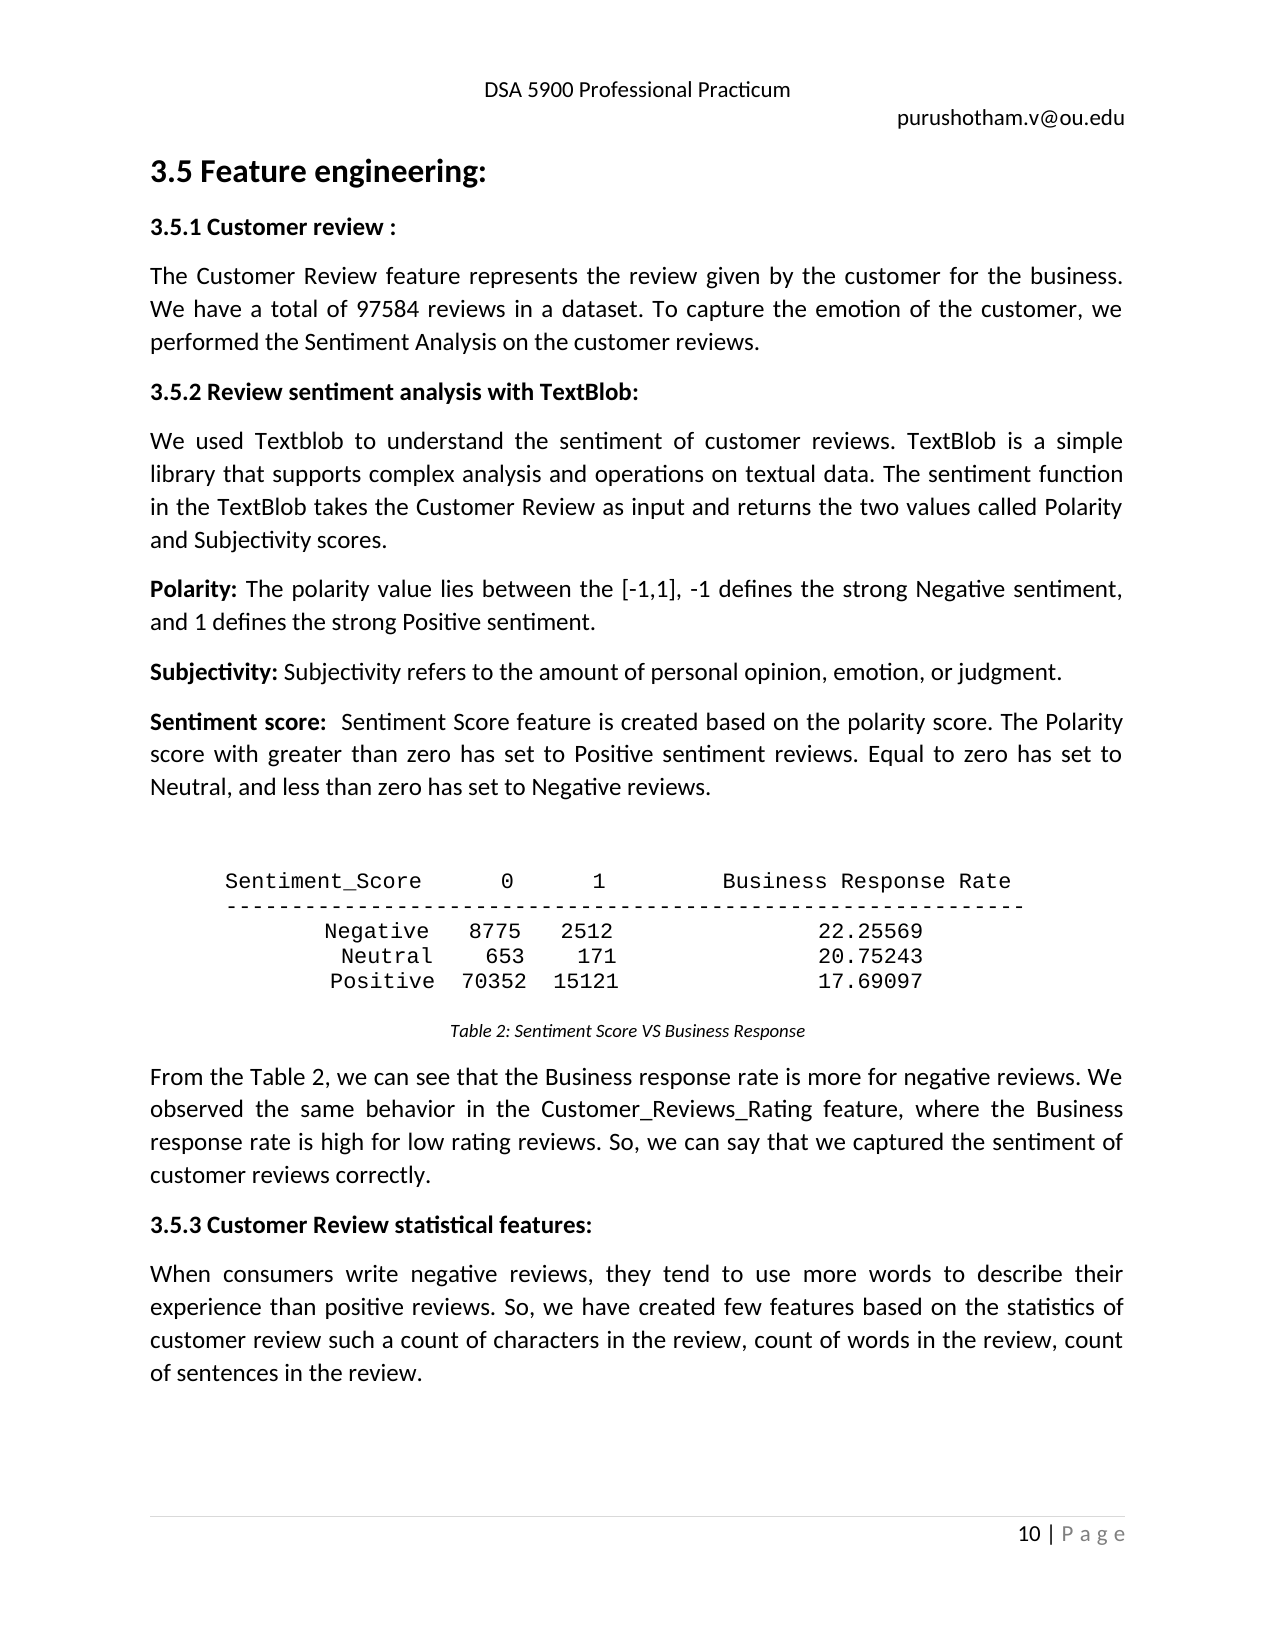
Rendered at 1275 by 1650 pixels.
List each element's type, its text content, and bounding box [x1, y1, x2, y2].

text Negative 8775 2512 22.25569 [225, 920, 1125, 945]
text 3.5.2 Review sentiment analysis with TextBlob: [150, 376, 1125, 406]
text Table 2: Sentiment Score VS Business Response [375, 1019, 1125, 1042]
text 3.5.3 Customer Review statistical features: [150, 1209, 1125, 1239]
text 3.5 Feature engineering: [150, 150, 1125, 191]
text From the Table 2, we can see that the Business response rate is more for negative reviews. We observed the same behavior in the Customer_Reviews_Rating feature, where the Business response rate is high for low rating reviews. So, we can say that we captured the sentiment of customer reviews correctly. [150, 1061, 1125, 1190]
text Sentiment_Score 0 1 Business Response Rate [225, 871, 1125, 895]
text The Customer Review feature represents the review given by the customer for the business. We have a total of 97584 reviews in a dataset. To capture the emotion of the customer, we performed the Sentiment Analysis on the customer reviews. [150, 260, 1125, 357]
text 3.5.1 Customer review : [150, 211, 1125, 241]
text ------------------------------------------------------------- [225, 895, 1125, 920]
text When consumers write negative reviews, they tend to use more words to describe their experience than positive reviews. So, we have created few features based on the statistics of customer review such a count of characters in the review, count of words in the review, count of sentences in the review. [150, 1259, 1125, 1388]
text Positive 70352 15121 17.69097 [225, 970, 1125, 994]
text We used Textblob to understand the sentiment of customer reviews. TextBlob is a simple library that supports complex analysis and operations on textual data. The sentiment function in the TextBlob takes the Customer Review as input and returns the two values called Polarity and Subjectivity scores. [150, 425, 1125, 554]
text Neutral 653 171 20.75243 [225, 945, 1125, 970]
text Polarity: The polarity value lies between the [-1,1], -1 defines the strong Negative sentiment, and 1 defines the strong Positive sentiment. [150, 573, 1125, 637]
text Subjectivity: Subjectivity refers to the amount of personal opinion, emotion, or judgment. [150, 656, 1125, 687]
text Sentiment score: Sentiment Score feature is created based on the polarity score. The Polarity score with greater than zero has set to Positive sentiment reviews. Equal to zero has set to Neutral, and less than zero has set to Negative reviews. [150, 706, 1125, 802]
